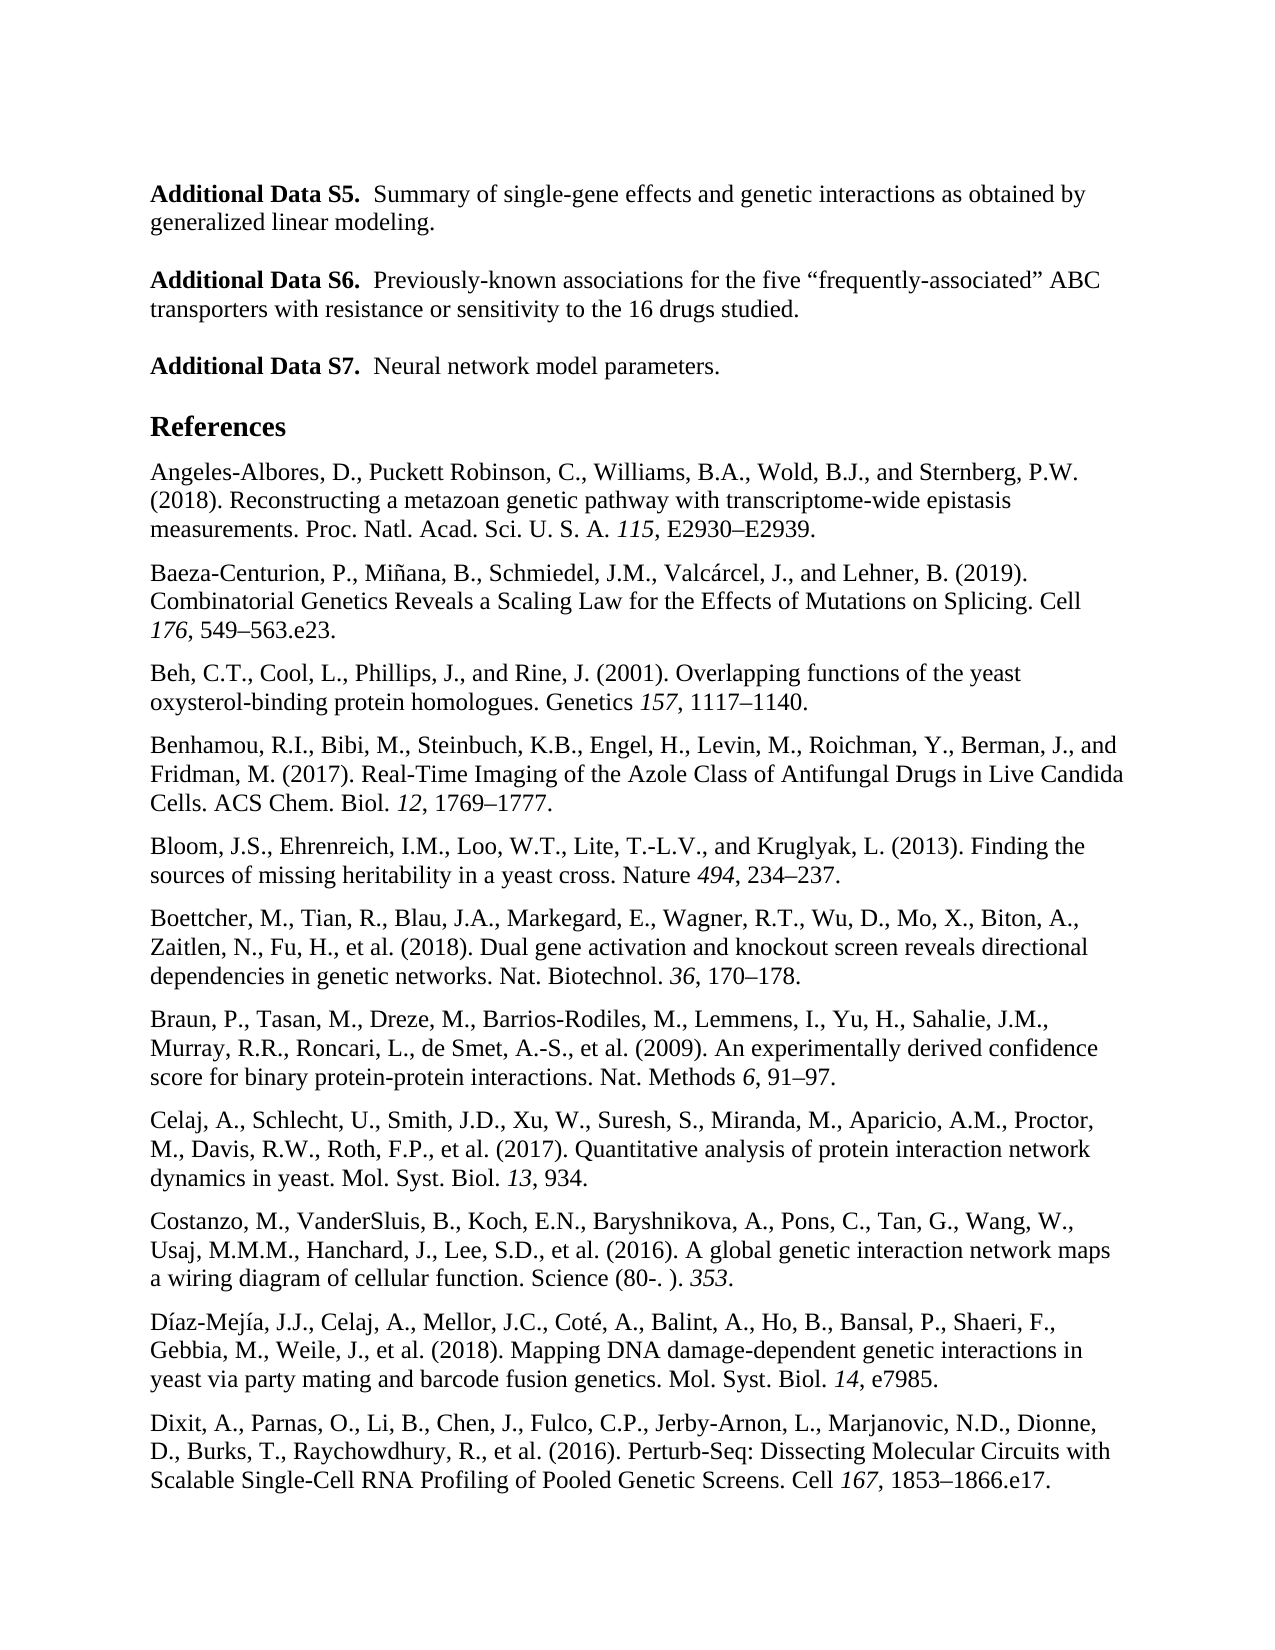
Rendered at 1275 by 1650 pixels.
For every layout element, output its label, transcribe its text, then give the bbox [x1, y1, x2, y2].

text Additional Data S5. Summary of single-gene effects and genetic interactions as obtained by generalized linear modeling. [150, 179, 1125, 236]
text References [150, 409, 1125, 442]
text Bloom, J.S., Ehrenreich, I.M., Loo, W.T., Lite, T.-L.V., and Kruglyak, L. (2013). Finding the sources of missing heritability in a yeast cross. Nature 494, 234–237. [150, 831, 1125, 889]
text Braun, P., Tasan, M., Dreze, M., Barrios-Rodiles, M., Lemmens, I., Yu, H., Sahalie, J.M., Murray, R.R., Roncari, L., de Smet, A.-S., et al. (2009). An experimentally derived confidence score for binary protein-protein interactions. Nat. Methods 6, 91–97. [150, 1004, 1125, 1091]
text Dixit, A., Parnas, O., Li, B., Chen, J., Fulco, C.P., Jerby-Arnon, L., Marjanovic, N.D., Dionne, D., Burks, T., Raychowdhury, R., et al. (2016). Perturb-Seq: Dissecting Molecular Circuits with Scalable Single-Cell RNA Profiling of Pooled Genetic Screens. Cell 167, 1853–1866.e17. [150, 1408, 1125, 1494]
text Additional Data S7. Neural network model parameters. [150, 351, 1125, 380]
text Beh, C.T., Cool, L., Phillips, J., and Rine, J. (2001). Overlapping functions of the yeast oxysterol-binding protein homologues. Genetics 157, 1117–1140. [150, 658, 1125, 716]
text Angeles-Albores, D., Puckett Robinson, C., Williams, B.A., Wold, B.J., and Sternberg, P.W. (2018). Reconstructing a metazoan genetic pathway with transcriptome-wide epistasis measurements. Proc. Natl. Acad. Sci. U. S. A. 115, E2930–E2939. [150, 457, 1125, 543]
text Díaz-Mejía, J.J., Celaj, A., Mellor, J.C., Coté, A., Balint, A., Ho, B., Bansal, P., Shaeri, F., Gebbia, M., Weile, J., et al. (2018). Mapping DNA damage-dependent genetic interactions in yeast via party mating and barcode fusion genetics. Mol. Syst. Biol. 14, e7985. [150, 1307, 1125, 1393]
text Benhamou, R.I., Bibi, M., Steinbuch, K.B., Engel, H., Levin, M., Roichman, Y., Berman, J., and Fridman, M. (2017). Real-Time Imaging of the Azole Class of Antifungal Drugs in Live Candida Cells. ACS Chem. Biol. 12, 1769–1777. [150, 731, 1125, 817]
text Boettcher, M., Tian, R., Blau, J.A., Markegard, E., Wagner, R.T., Wu, D., Mo, X., Biton, A., Zaitlen, N., Fu, H., et al. (2018). Dual gene activation and knockout screen reveals directional dependencies in genetic networks. Nat. Biotechnol. 36, 170–178. [150, 903, 1125, 990]
text Costanzo, M., VanderSluis, B., Koch, E.N., Baryshnikova, A., Pons, C., Tan, G., Wang, W., Usaj, M.M.M., Hanchard, J., Lee, S.D., et al. (2016). A global genetic interaction network maps a wiring diagram of cellular function. Science (80-. ). 353. [150, 1206, 1125, 1292]
text Baeza-Centurion, P., Miñana, B., Schmiedel, J.M., Valcárcel, J., and Lehner, B. (2019). Combinatorial Genetics Reveals a Scaling Law for the Effects of Mutations on Splicing. Cell 176, 549–563.e23. [150, 558, 1125, 644]
text Additional Data S6. Previously-known associations for the five “frequently-associated” ABC transporters with resistance or sensitivity to the 16 drugs studied. [150, 265, 1125, 322]
text Celaj, A., Schlecht, U., Smith, J.D., Xu, W., Suresh, S., Miranda, M., Aparicio, A.M., Proctor, M., Davis, R.W., Roth, F.P., et al. (2017). Quantitative analysis of protein interaction network dynamics in yeast. Mol. Syst. Biol. 13, 934. [150, 1105, 1125, 1191]
